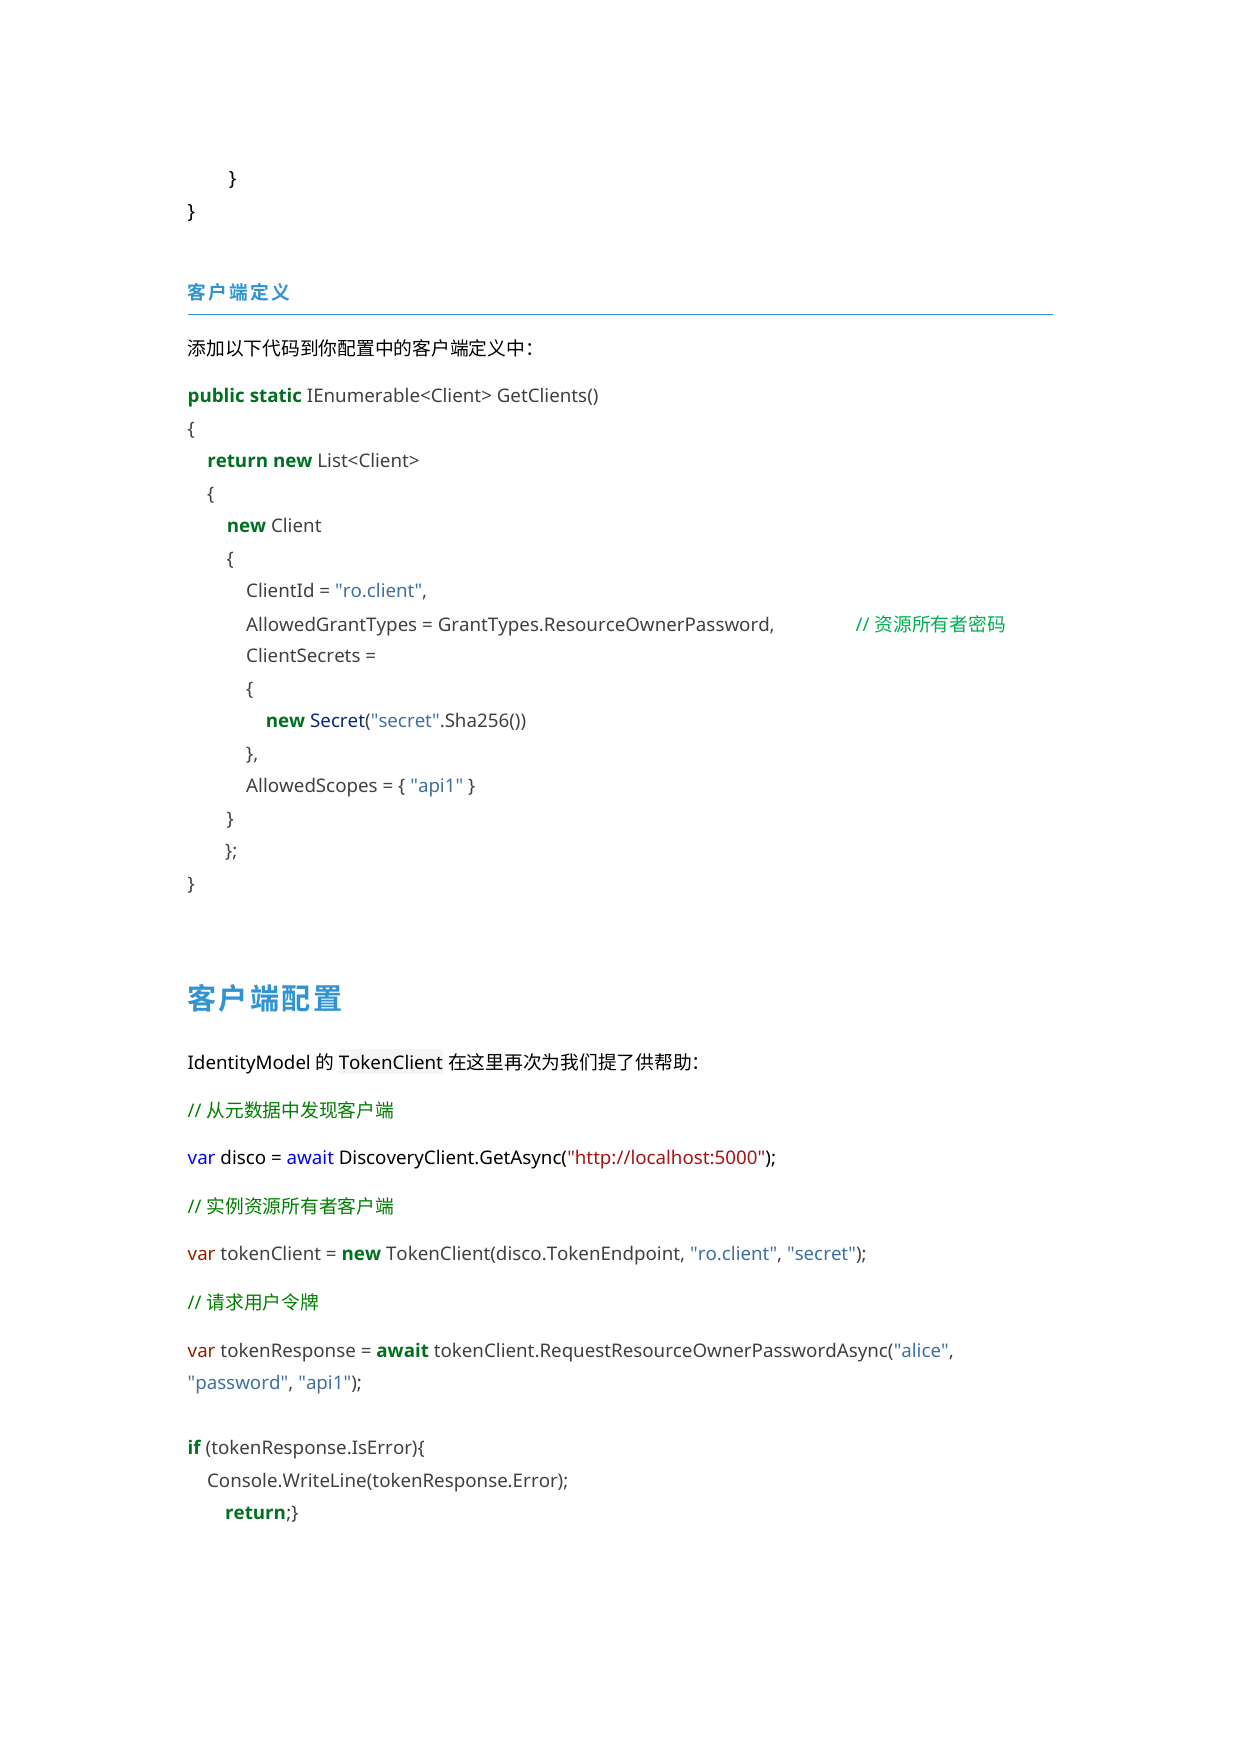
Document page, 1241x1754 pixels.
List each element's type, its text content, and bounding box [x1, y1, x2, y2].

text return;} [187, 1496, 1053, 1528]
text new Secret("secret".Sha256()) [187, 704, 1053, 737]
text { [187, 412, 1053, 444]
text // 请求用户令牌 [187, 1285, 1053, 1318]
text }, [187, 737, 1053, 769]
text AllowedScopes = { "api1" } [187, 769, 1053, 802]
text var tokenResponse = await tokenClient.RequestResourceOwnerPasswordAsync("alice", "password", "api1"); [187, 1333, 1053, 1398]
text return new List<Client> [187, 444, 1053, 477]
text // 实例资源所有者客户端 [187, 1189, 1053, 1222]
text } [187, 802, 1053, 834]
text } [187, 194, 1053, 227]
text ClientSecrets = [187, 639, 1053, 672]
text }; [187, 834, 1053, 867]
text AllowedGrantTypes = GrantTypes.ResourceOwnerPassword, // 资源所有者密码 [187, 607, 1053, 639]
text var tokenClient = new TokenClient(disco.TokenEndpoint, "ro.client", "secret"); [187, 1237, 1053, 1270]
text } [187, 162, 1053, 194]
subtitle 客户端定义 [187, 275, 1053, 315]
text Console.WriteLine(tokenResponse.Error); [187, 1463, 1053, 1496]
text { [187, 672, 1053, 704]
text new Client [187, 509, 1053, 542]
text } [187, 867, 1053, 899]
text { [187, 542, 1053, 574]
text 客户端配置 [187, 964, 1053, 1029]
text ClientId = "ro.client", [187, 574, 1053, 607]
text 添加以下代码到你配置中的客户端定义中： [187, 331, 1053, 363]
text { [187, 477, 1053, 509]
text if (tokenResponse.IsError){ [187, 1431, 1053, 1463]
text // 从元数据中发现客户端 [187, 1093, 1053, 1125]
text public static IEnumerable<Client> GetClients() [187, 379, 1053, 412]
text IdentityModel 的 TokenClient 在这里再次为我们提了供帮助： [187, 1045, 1053, 1077]
text var disco = await DiscoveryClient.GetAsync("http://localhost:5000"); [187, 1141, 1053, 1173]
